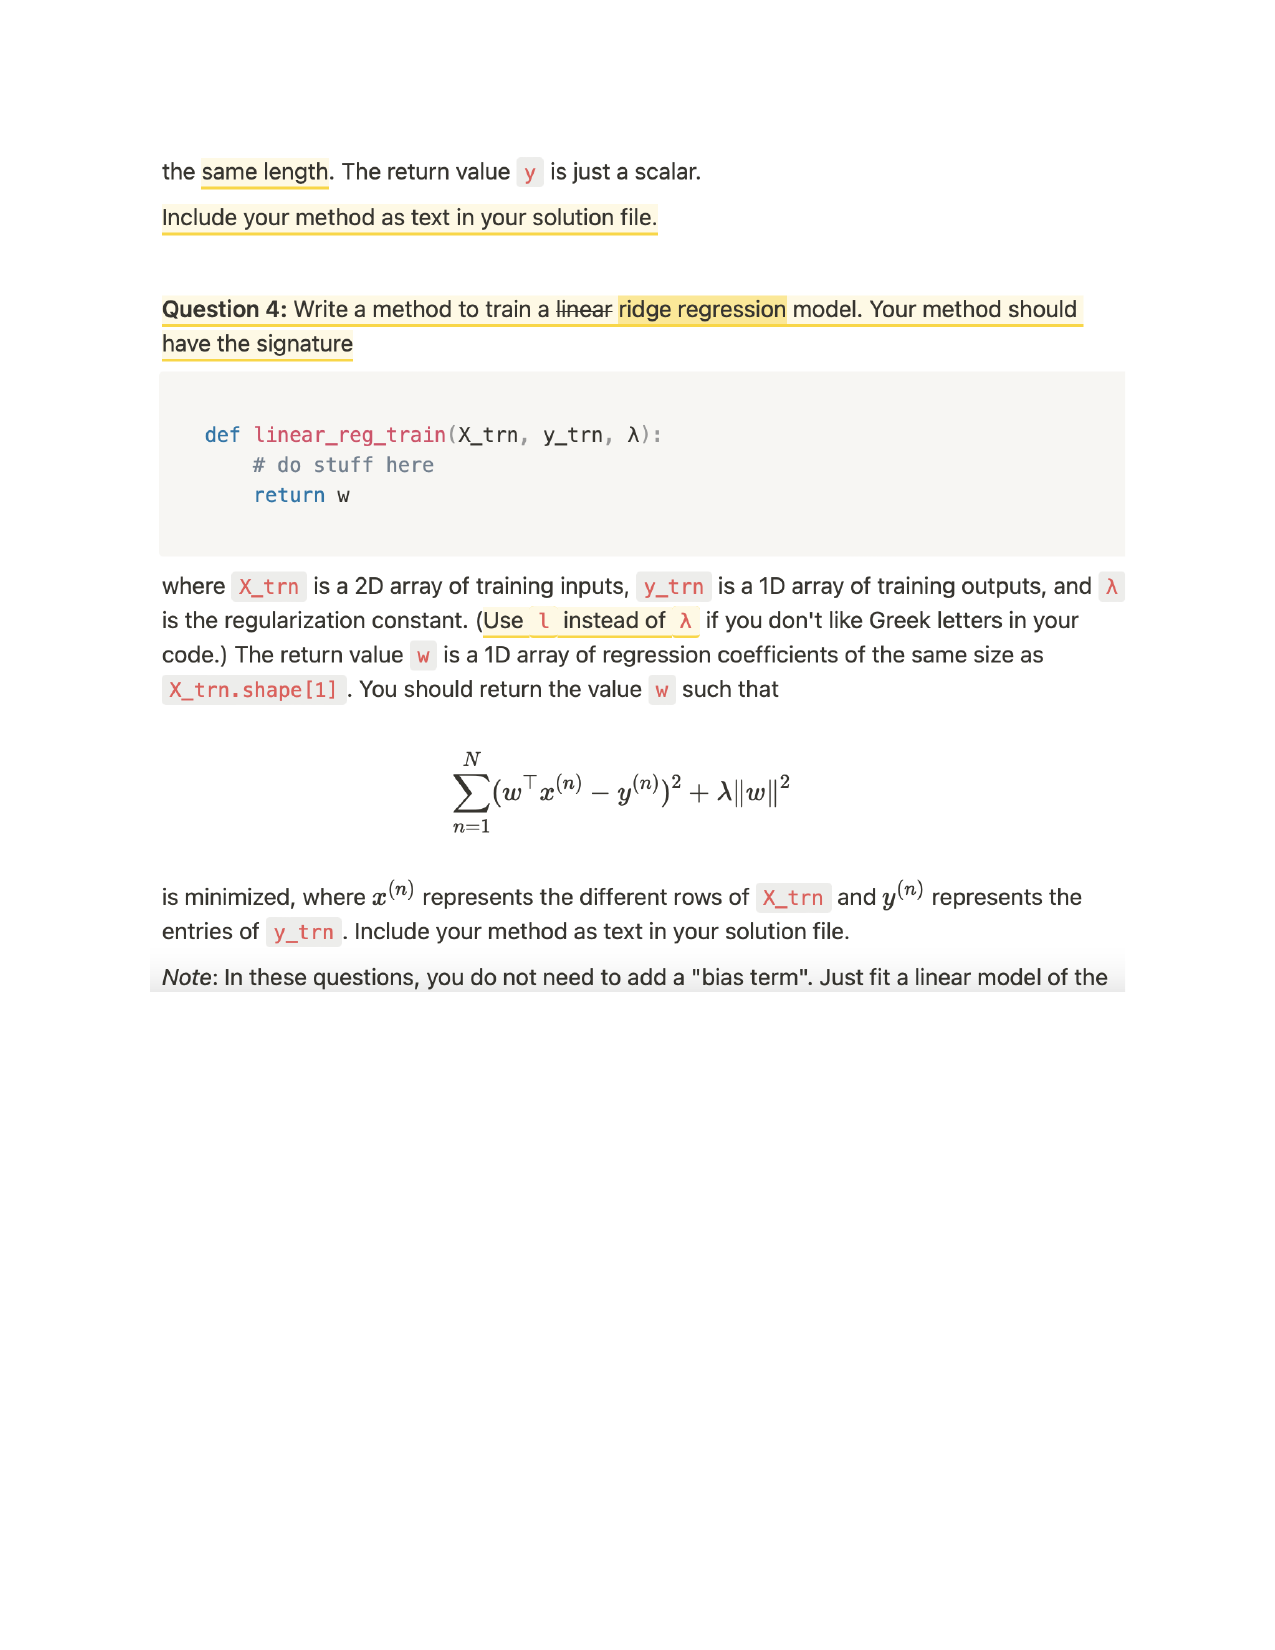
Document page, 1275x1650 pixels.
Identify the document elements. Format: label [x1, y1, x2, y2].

picture [150, 150, 1125, 992]
